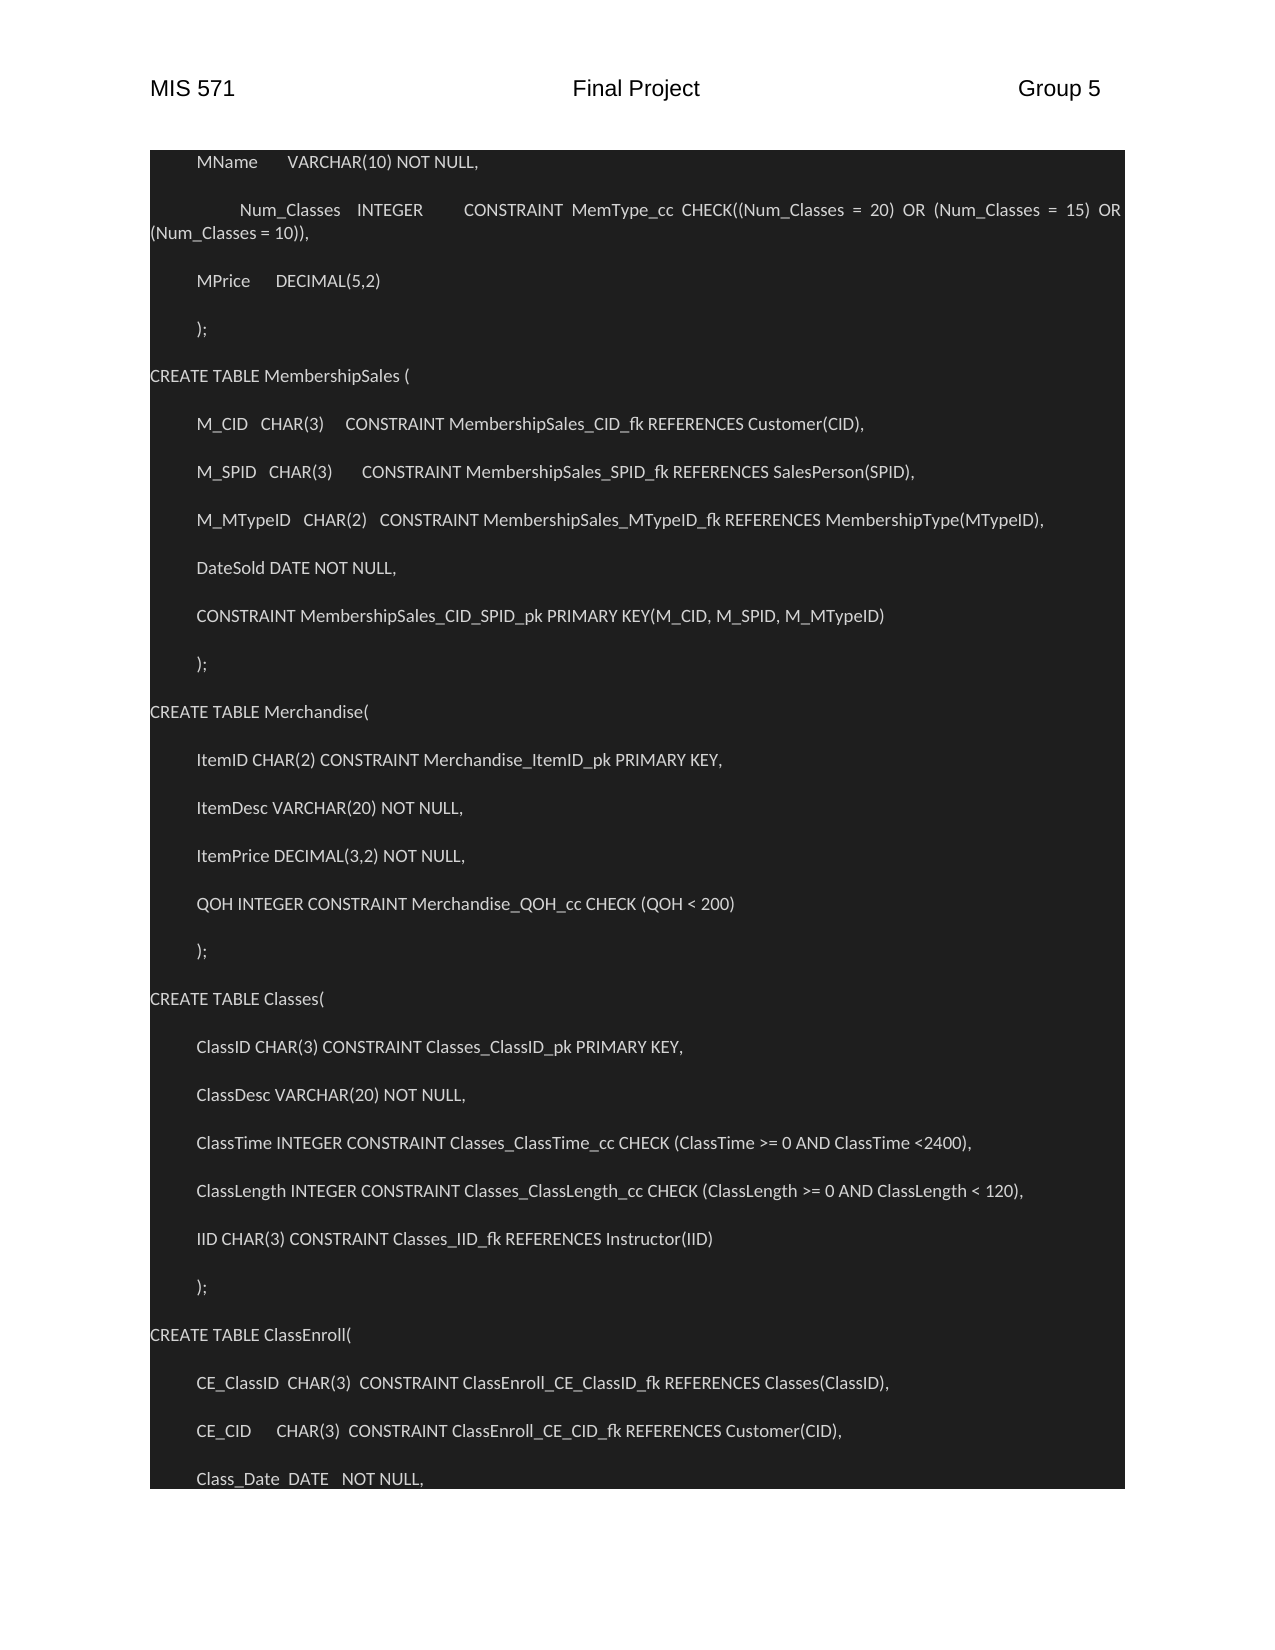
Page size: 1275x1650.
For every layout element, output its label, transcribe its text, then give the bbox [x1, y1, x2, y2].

text ); [150, 317, 1125, 339]
text ClassID CHAR(3) CONSTRAINT Classes_ClassID_pk PRIMARY KEY, [150, 1035, 1125, 1058]
text Class_Date DATE NOT NULL, [150, 1467, 1125, 1489]
text CREATE TABLE MembershipSales ( [150, 364, 1125, 387]
text CREATE TABLE ClassEnroll( [150, 1323, 1125, 1346]
text ItemPrice DECIMAL(3,2) NOT NULL, [150, 844, 1125, 867]
text Num_Classes INTEGER CONSTRAINT MemType_cc CHECK((Num_Classes = 20) OR (Num_Classes = 15) OR (Num_Classes = 10)), [150, 198, 1125, 244]
text CE_ClassID CHAR(3) CONSTRAINT ClassEnroll_CE_ClassID_fk REFERENCES Classes(ClassID), [150, 1371, 1125, 1394]
text CREATE TABLE Merchandise( [150, 700, 1125, 723]
text M_MTypeID CHAR(2) CONSTRAINT MembershipSales_MTypeID_fk REFERENCES MembershipType(MTypeID), [150, 508, 1125, 531]
text CONSTRAINT MembershipSales_CID_SPID_pk PRIMARY KEY(M_CID, M_SPID, M_MTypeID) [150, 604, 1125, 627]
text MPrice DECIMAL(5,2) [150, 269, 1125, 292]
text ClassDesc VARCHAR(20) NOT NULL, [150, 1083, 1125, 1106]
text ItemDesc VARCHAR(20) NOT NULL, [150, 796, 1125, 819]
text QOH INTEGER CONSTRAINT Merchandise_QOH_cc CHECK (QOH < 200) [150, 892, 1125, 914]
text CE_CID CHAR(3) CONSTRAINT ClassEnroll_CE_CID_fk REFERENCES Customer(CID), [150, 1419, 1125, 1442]
text ItemID CHAR(2) CONSTRAINT Merchandise_ItemID_pk PRIMARY KEY, [150, 748, 1125, 771]
text ClassLength INTEGER CONSTRAINT Classes_ClassLength_cc CHECK (ClassLength >= 0 AND ClassLength < 120), [150, 1179, 1125, 1202]
text DateSold DATE NOT NULL, [150, 556, 1125, 579]
text ); [150, 939, 1125, 962]
text MName VARCHAR(10) NOT NULL, [150, 150, 1125, 173]
text ClassTime INTEGER CONSTRAINT Classes_ClassTime_cc CHECK (ClassTime >= 0 AND ClassTime <2400), [150, 1131, 1125, 1154]
text M_SPID CHAR(3) CONSTRAINT MembershipSales_SPID_fk REFERENCES SalesPerson(SPID), [150, 460, 1125, 483]
text ); [150, 1275, 1125, 1298]
text ); [150, 652, 1125, 675]
text CREATE TABLE Classes( [150, 987, 1125, 1010]
text IID CHAR(3) CONSTRAINT Classes_IID_fk REFERENCES Instructor(IID) [150, 1227, 1125, 1250]
text M_CID CHAR(3) CONSTRAINT MembershipSales_CID_fk REFERENCES Customer(CID), [150, 412, 1125, 435]
